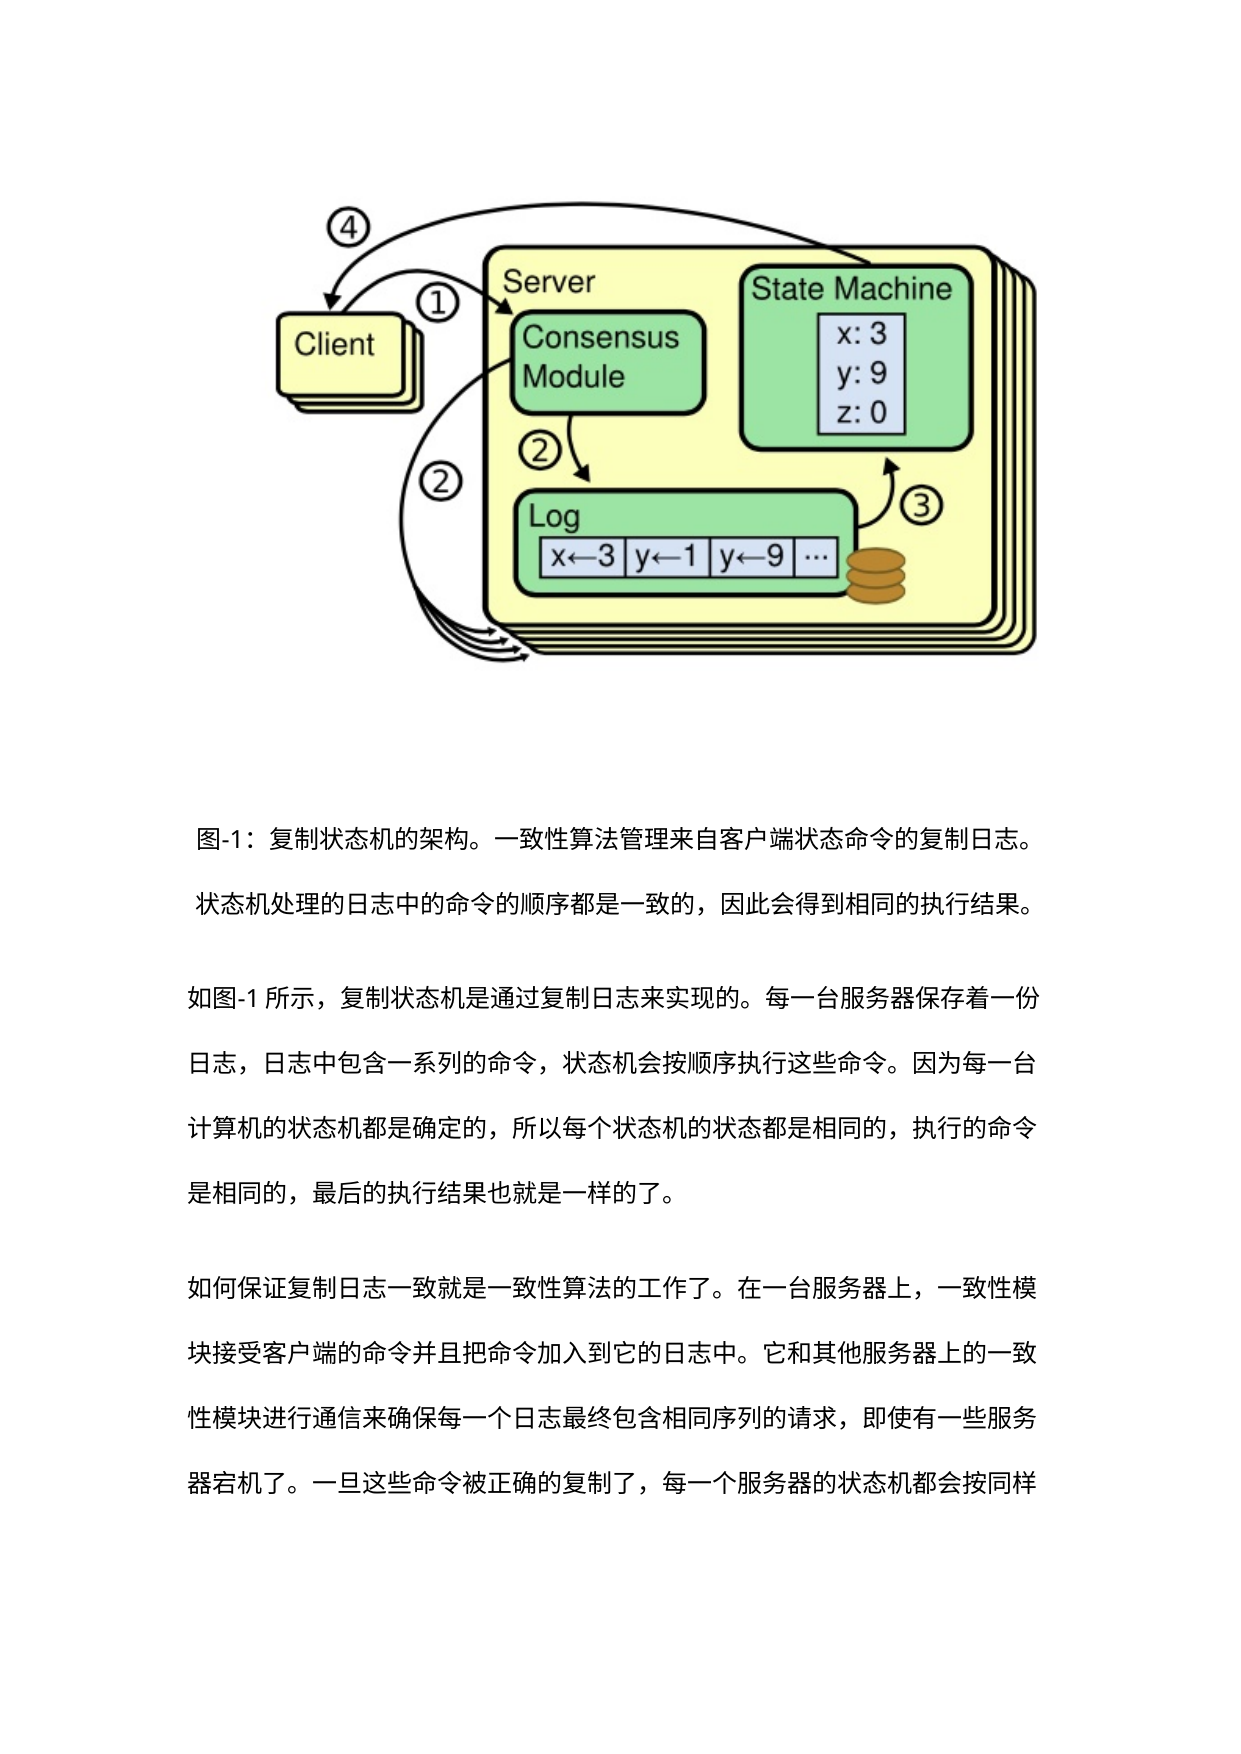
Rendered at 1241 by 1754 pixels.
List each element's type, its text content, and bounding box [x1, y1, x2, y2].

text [187, 1254, 1053, 1514]
text 如图-1所示，复制状态机是通过复制日志来实现的。每一台服务器保存着一份日志，日志中包含一系列的命令，状态机会按顺序执行这些命令。因为每一台计算机的状态机都是确定的，所以每个状态机的状态都是相同的，执行的命令是相同的，最后的执行结果也就是一样的了。 [187, 964, 1053, 1224]
picture [187, 172, 1133, 671]
text 图-1：复制状态机的架构。一致性算法管理来自客户端状态命令的复制日志。状态机处理的日志中的命令的顺序都是一致的，因此会得到相同的执行结果。 [187, 805, 1053, 935]
